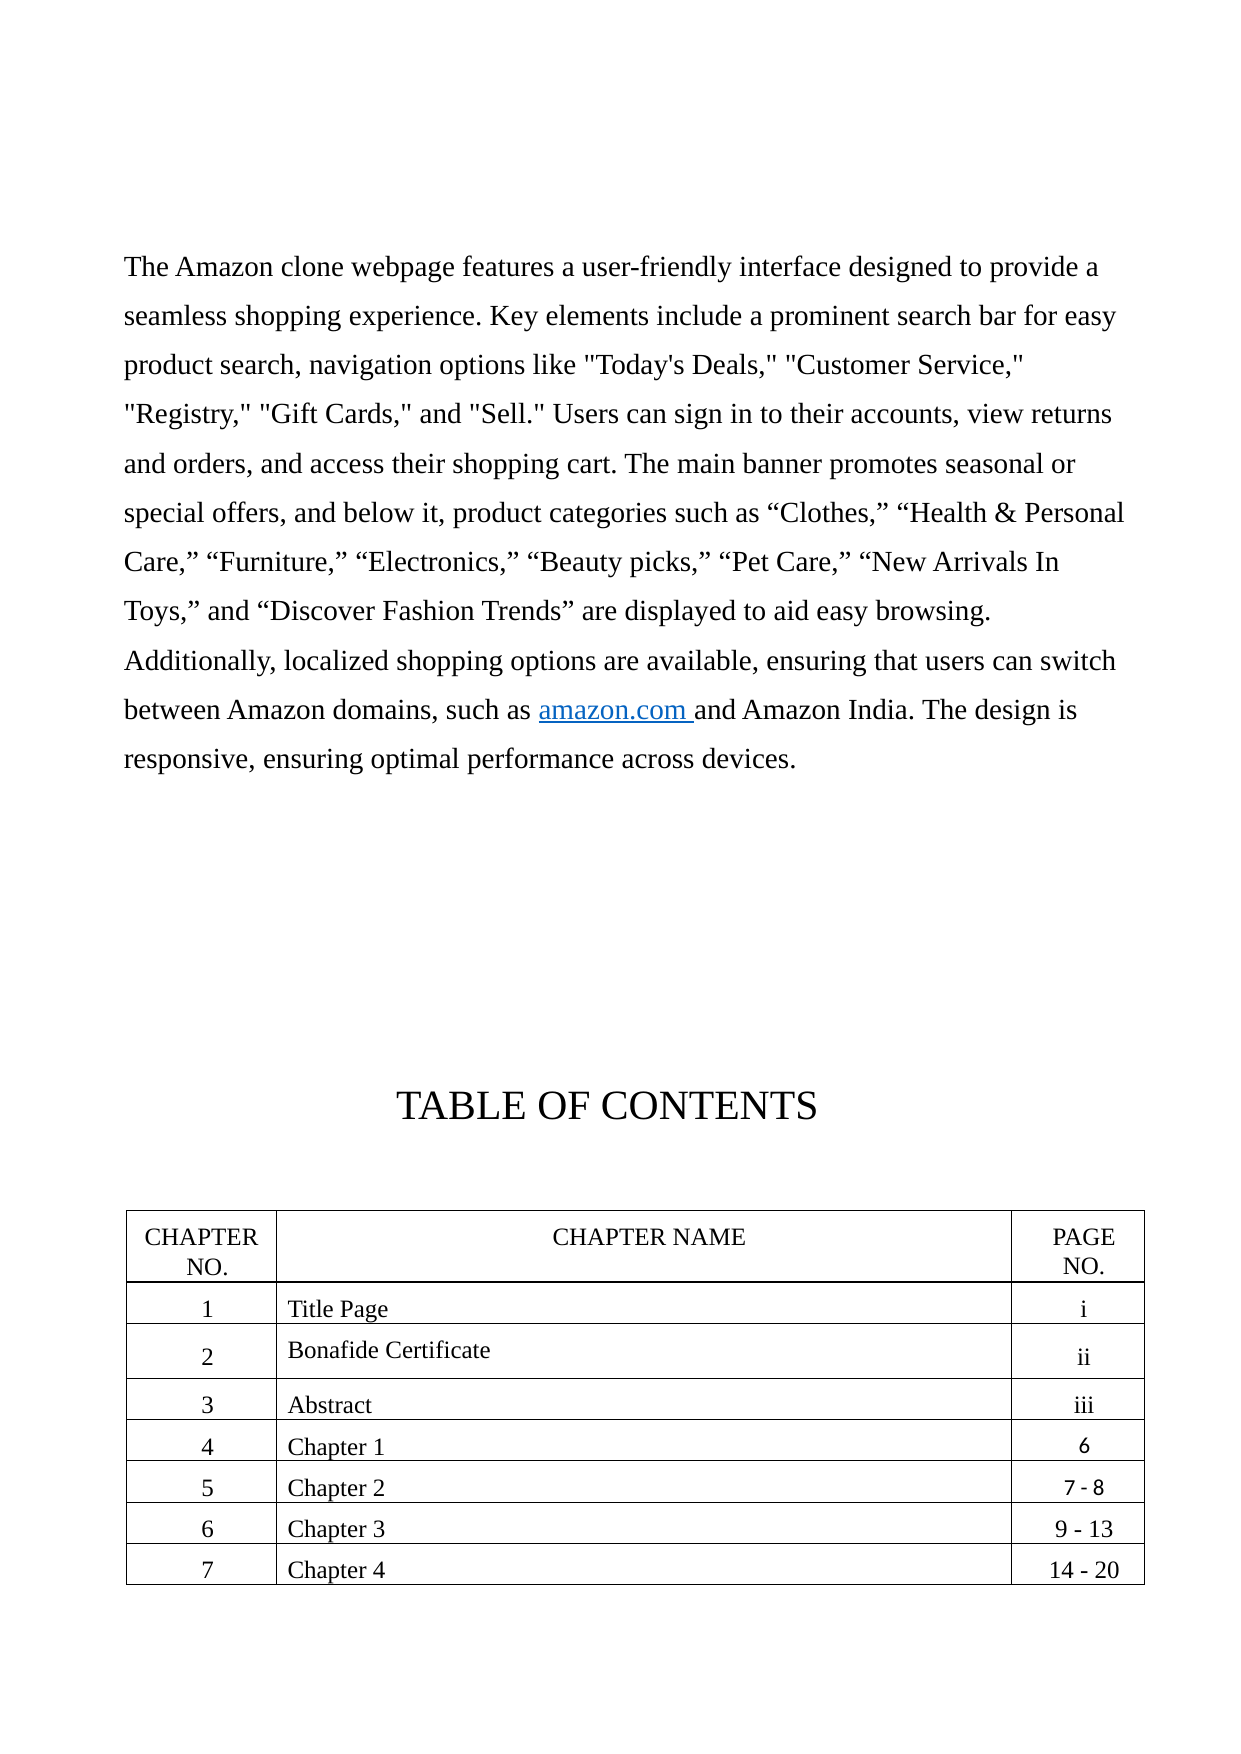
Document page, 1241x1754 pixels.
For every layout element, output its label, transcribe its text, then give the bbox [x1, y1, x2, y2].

table_header CHAPTER NAME [277, 1211, 1011, 1281]
table_cell 4 [127, 1420, 276, 1460]
table_cell 2 [127, 1324, 276, 1378]
text The Amazon clone webpage features a user-friendly interface designed to provide a seamless shopping experience. Key elements include a prominent search bar for easy product search, navigation options like "Today's Deals," "Customer Service," "Registry," "Gift Cards," and "Sell." Users can sign in to their accounts, view returns and orders, and access their shopping cart. The main banner promotes seasonal or special offers, and below it, product categories such as “Clothes,” “Health & Personal Care,” “Furniture,” “Electronics,” “Beauty picks,” “Pet Care,” “New Arrivals In Toys,” and “Discover Fashion Trends” are displayed to aid easy browsing. Additionally, localized shopping options are available, ensuring that users can switch between Amazon domains, such as amazon.com and Amazon India. The design is responsive, ensuring optimal performance across devices. [123, 249, 1136, 775]
table_cell 6 [1012, 1420, 1144, 1460]
table_cell Bonafide Certificate [277, 1324, 1011, 1378]
table_cell Chapter 4 [277, 1544, 1011, 1584]
table_cell Abstract [277, 1379, 1011, 1419]
table_cell 14 - 20 [1012, 1544, 1144, 1584]
table_cell iii [1012, 1379, 1144, 1419]
table_cell Chapter 2 [277, 1461, 1011, 1502]
text TABLE OF CONTENTS [396, 1080, 1136, 1128]
table_header CHAPTER NO. [127, 1211, 276, 1281]
table_cell Chapter 3 [277, 1503, 1011, 1543]
table_cell ii [1012, 1324, 1144, 1378]
table_cell 7 - 8 [1012, 1461, 1144, 1502]
table_cell Chapter 1 [277, 1420, 1011, 1460]
table_cell i [1012, 1283, 1144, 1323]
table_cell 3 [127, 1379, 276, 1419]
table_cell Title Page [277, 1283, 1011, 1323]
table_header PAGE NO. [1012, 1211, 1144, 1281]
table_cell 9 - 13 [1012, 1503, 1144, 1543]
table_cell 5 [127, 1461, 276, 1502]
table_cell 6 [127, 1503, 276, 1543]
table_cell 1 [127, 1283, 276, 1323]
table_cell 7 [127, 1544, 276, 1584]
